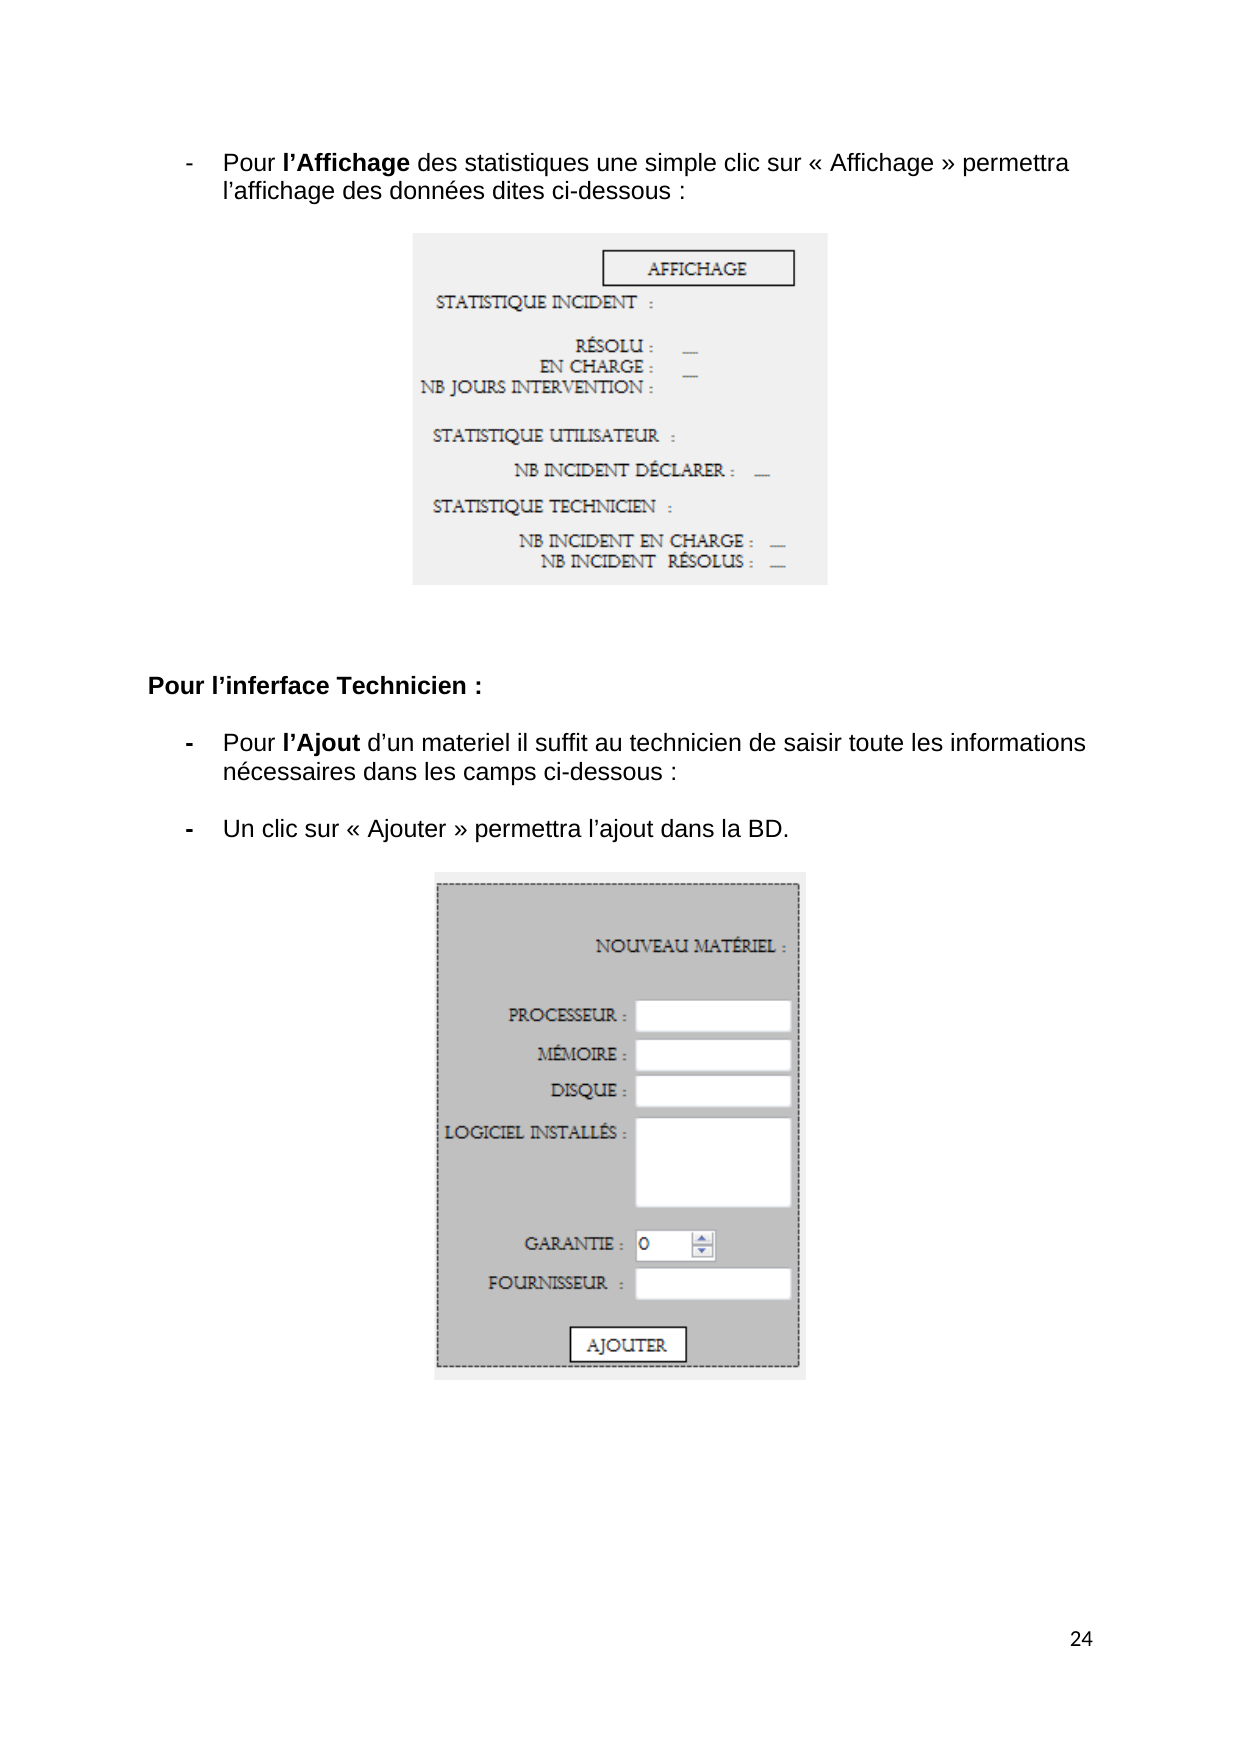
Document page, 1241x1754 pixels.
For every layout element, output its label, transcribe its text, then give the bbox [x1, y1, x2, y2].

list Pour l’Affichage des statistiques une simple clic sur « Affichage » permettra l’affichage des données dites ci-dessous : [185, 148, 1093, 205]
picture [412, 233, 828, 585]
list Pour l’Ajout d’un materiel il suffit au technicien de saisir toute les informations nécessaires dans les camps ci-dessous : [185, 728, 1093, 786]
list Un clic sur « Ajouter » permettra l’ajout dans la BD. [185, 814, 1093, 843]
picture [434, 872, 806, 1380]
text Pour l’inferface Technicien : [148, 671, 1093, 699]
